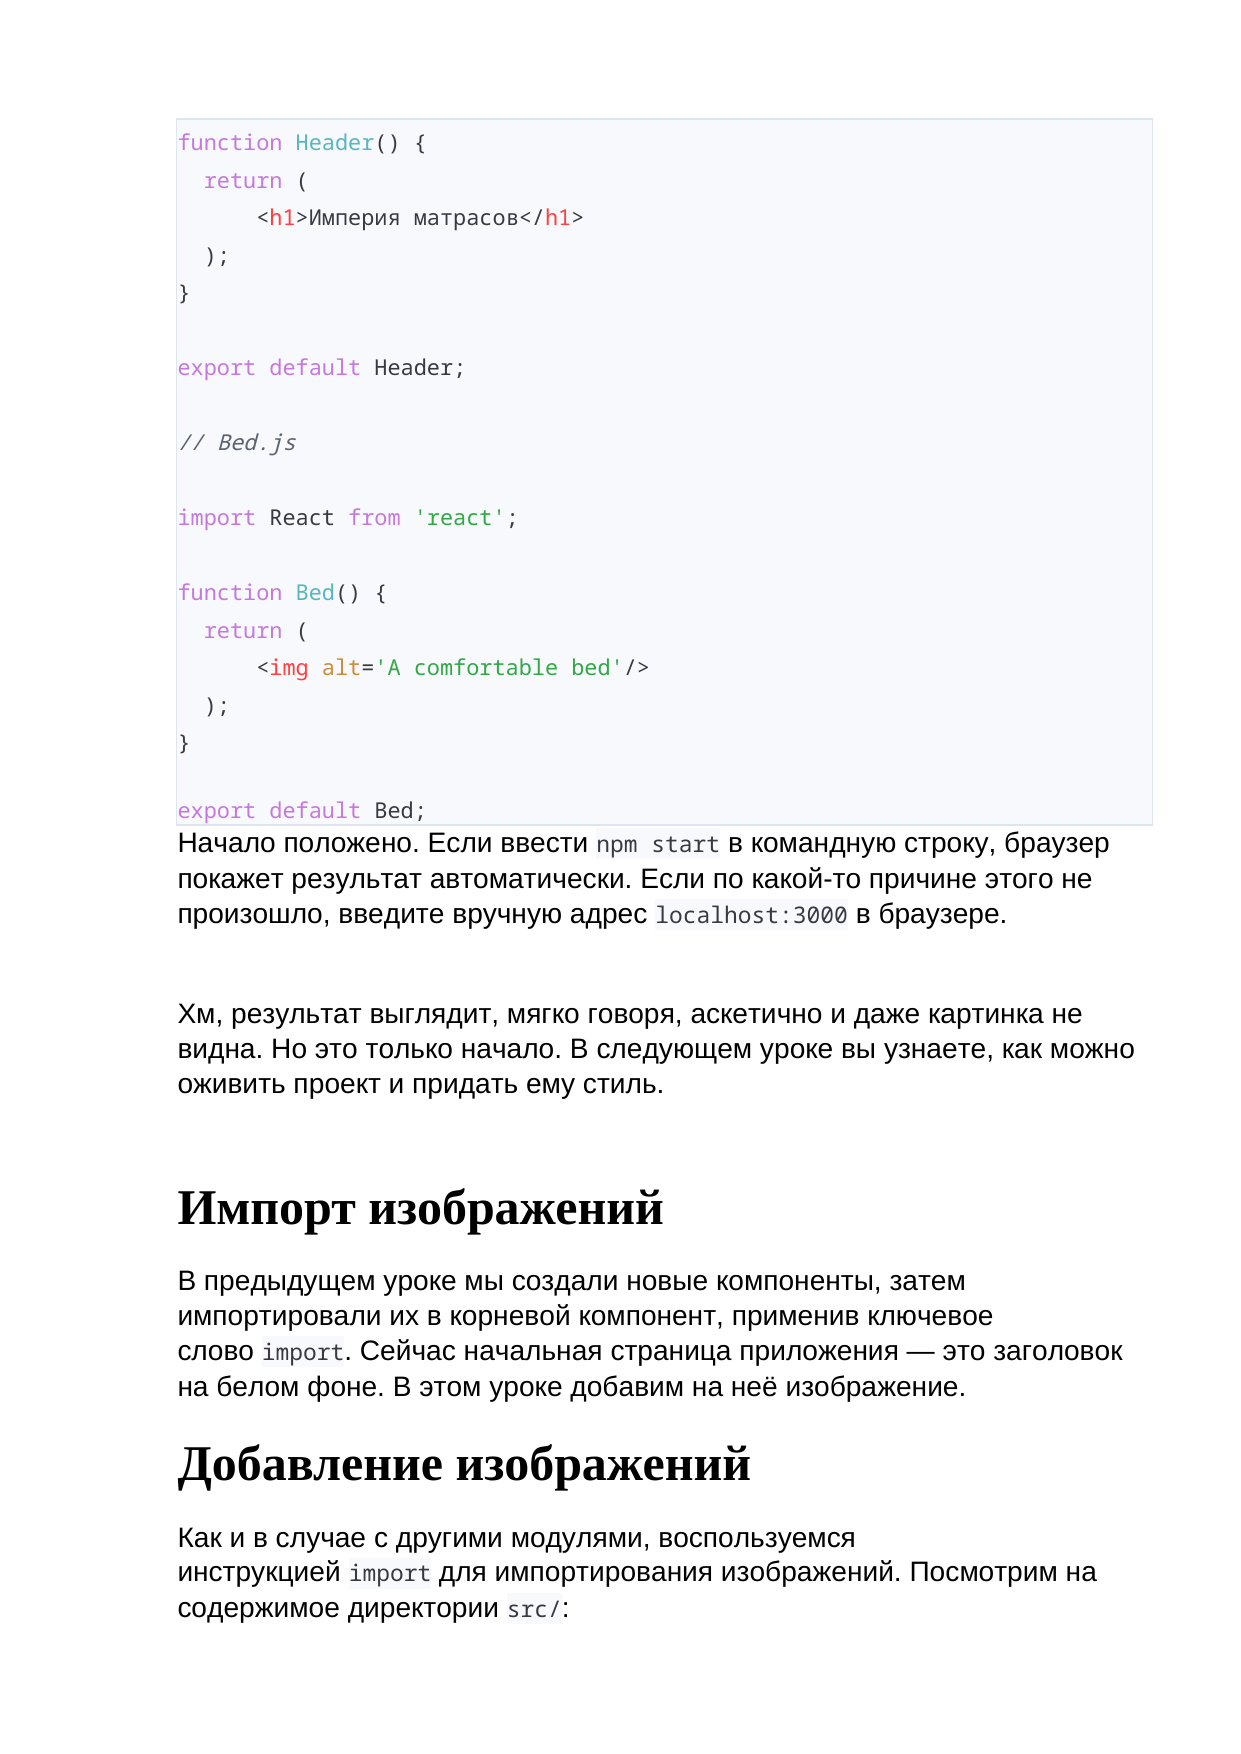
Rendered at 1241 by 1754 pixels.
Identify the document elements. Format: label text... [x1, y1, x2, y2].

text return ( [177, 607, 1152, 645]
text ); [177, 232, 1152, 270]
text ); [177, 682, 1152, 720]
text } [177, 720, 1152, 757]
subtitle Импорт изображений [177, 1178, 1152, 1235]
text Хм, результат выглядит, мягко говоря, аскетично и даже картинка не видна. Но это только начало. В следующем уроке вы узнаете, как можно оживить проект и придать ему стиль. [177, 997, 1152, 1099]
text } [177, 270, 1152, 307]
text // Bed.js [177, 420, 1152, 457]
text export default Bed; [177, 793, 1152, 824]
text export default Header; [177, 345, 1152, 382]
text <h1>Империя матрасов</h1> [177, 195, 1152, 232]
subtitle Добавление изображений [177, 1434, 1152, 1491]
text return ( [177, 157, 1152, 195]
text <img alt='A comfortable bed'/> [177, 645, 1152, 682]
text import React from 'react'; [177, 495, 1152, 532]
text Как и в случае с другими модулями, воспользуемся инструкцией import для импортирования изображений. Посмотрим на содержимое директории src/: [177, 1521, 1152, 1624]
text Начало положено. Если ввести npm start в командную строку, браузер покажет результат автоматически. Если по какой-то причине этого не произошло, введите вручную адрес localhost:3000 в браузере. [177, 826, 1152, 930]
text В предыдущем уроке мы создали новые компоненты, затем импортировали их в корневой компонент, применив ключевое слово import. Сейчас начальная страница приложения — это заголовок на белом фоне. В этом уроке добавим на неё изображение. [177, 1264, 1152, 1402]
text function Bed() { [177, 570, 1152, 607]
text function Header() { [177, 120, 1152, 157]
